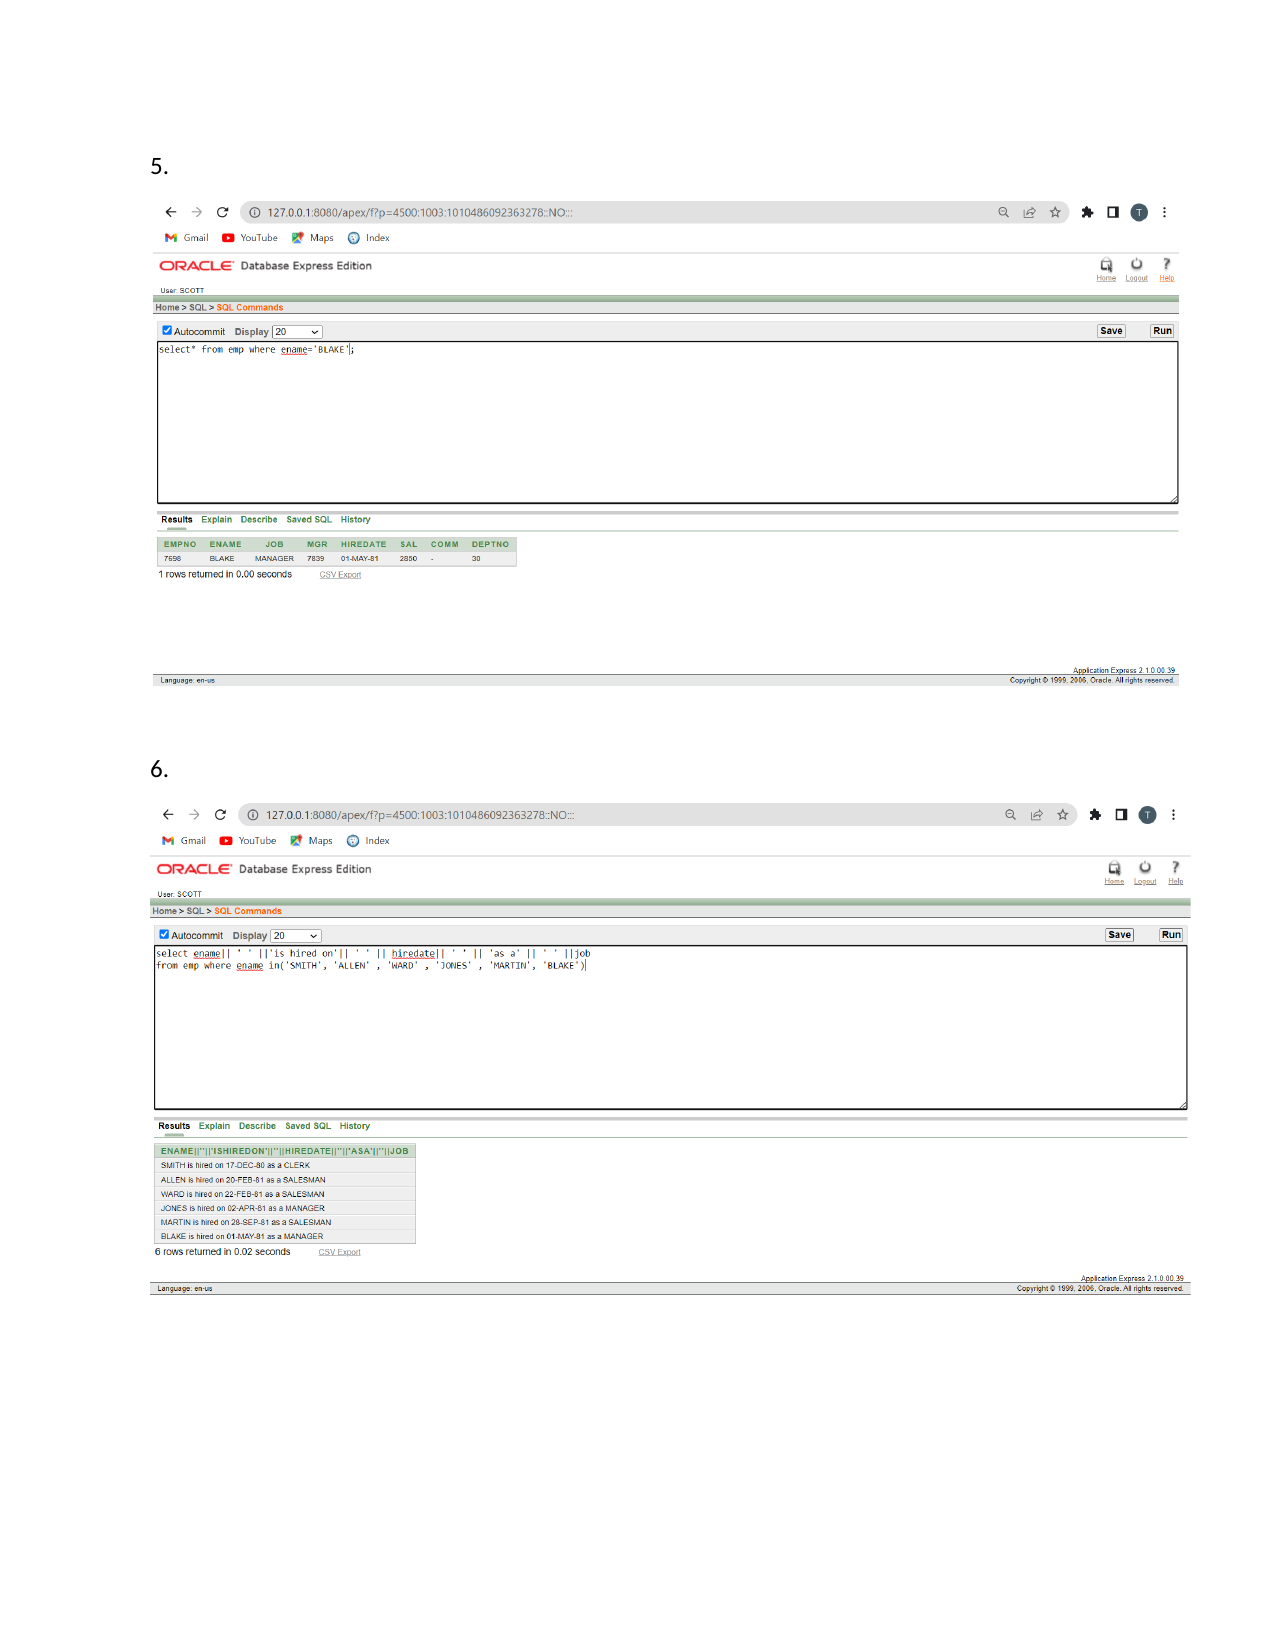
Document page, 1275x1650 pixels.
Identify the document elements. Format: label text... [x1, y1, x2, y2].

text 5. [150, 150, 1125, 181]
picture [150, 803, 1191, 1298]
picture [153, 199, 1179, 686]
text 6. [150, 753, 1125, 784]
